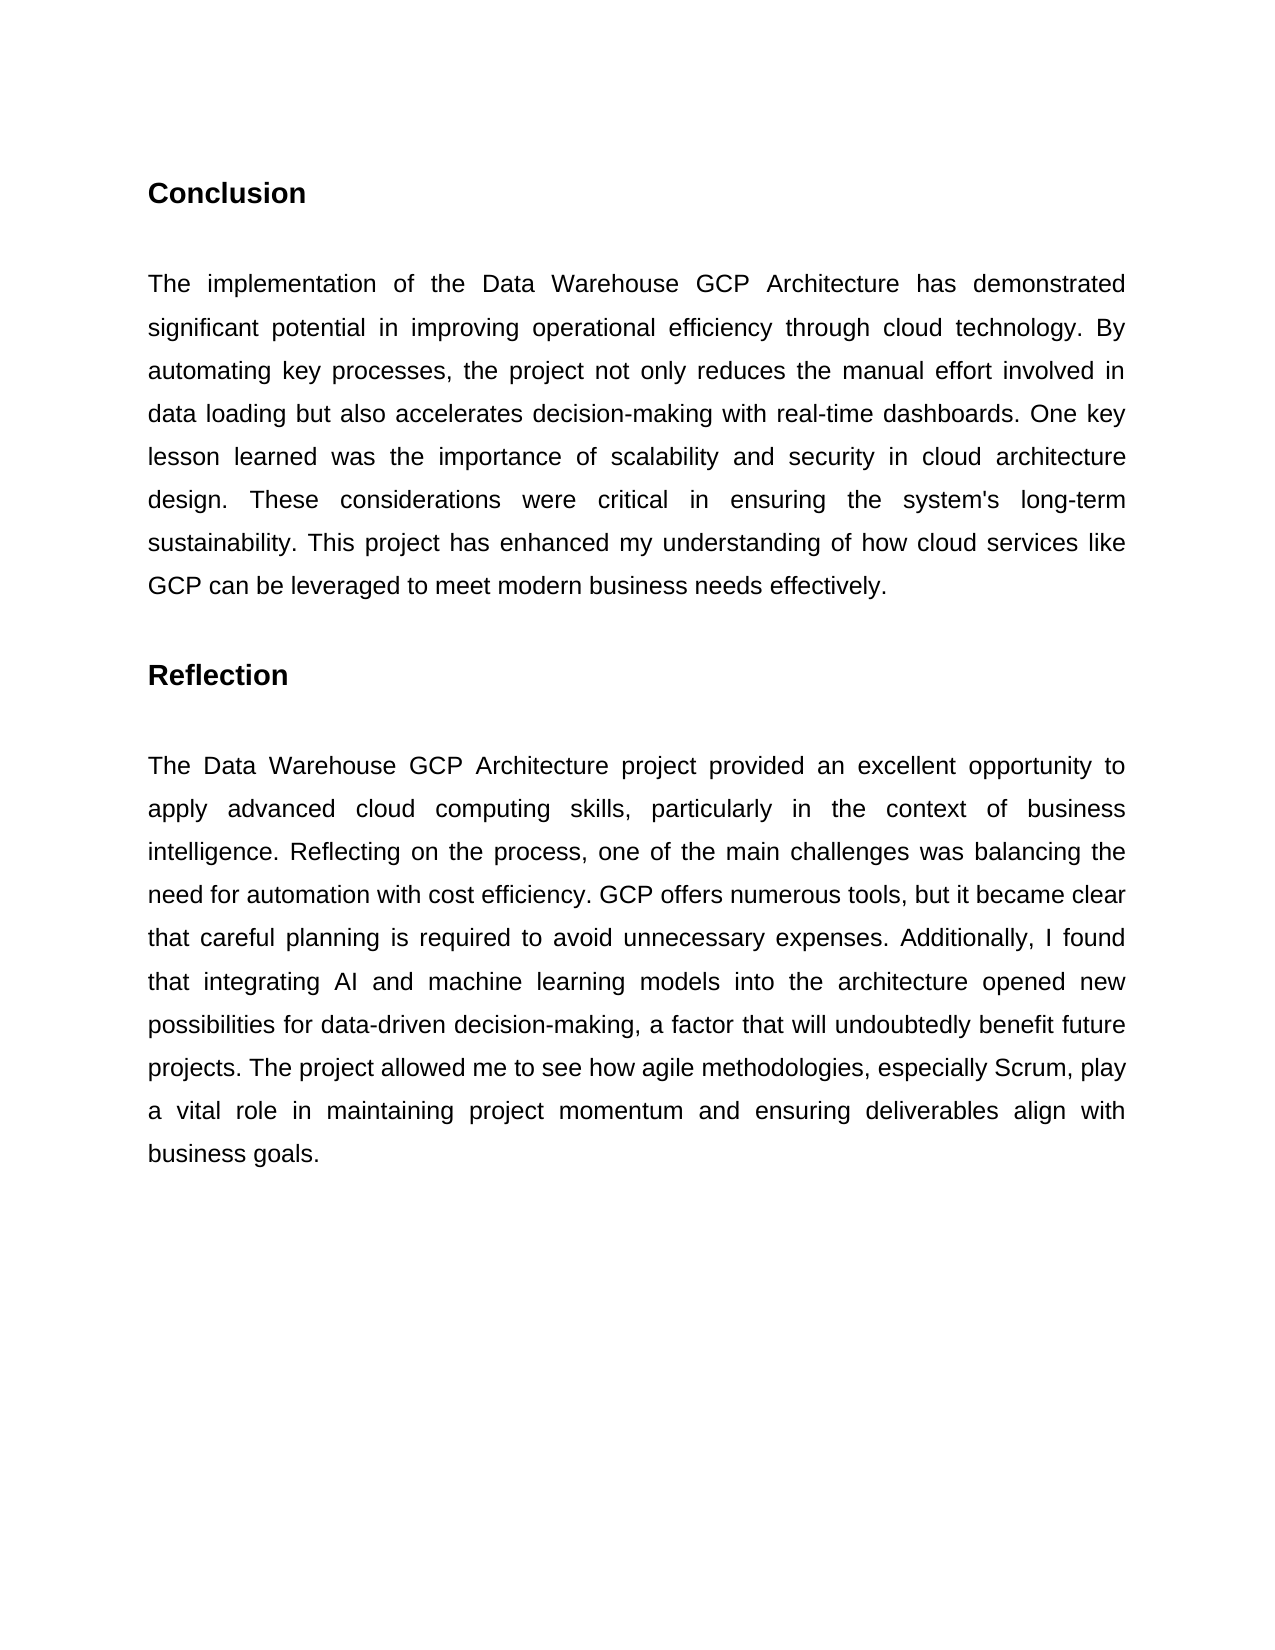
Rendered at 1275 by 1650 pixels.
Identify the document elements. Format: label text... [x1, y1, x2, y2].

text The Data Warehouse GCP Architecture project provided an excellent opportunity to apply advanced cloud computing skills, particularly in the context of business intelligence. Reflecting on the process, one of the main challenges was balancing the need for automation with cost efficiency. GCP offers numerous tools, but it became clear that careful planning is required to avoid unnecessary expenses. Additionally, I found that integrating AI and machine learning models into the architecture opened new possibilities for data-driven decision-making, a factor that will undoubtedly benefit future projects. The project allowed me to see how agile methodologies, especially Scrum, play a vital role in maintaining project momentum and ensuring deliverables align with business goals. [148, 751, 1127, 1168]
subtitle Reflection [148, 657, 1127, 691]
subtitle Conclusion [148, 176, 1127, 209]
text The implementation of the Data Warehouse GCP Architecture has demonstrated significant potential in improving operational efficiency through cloud technology. By automating key processes, the project not only reduces the manual effort involved in data loading but also accelerates decision-making with real-time dashboards. One key lesson learned was the importance of scalability and security in cloud architecture design. These considerations were critical in ensuring the system's long-term sustainability. This project has enhanced my understanding of how cloud services like GCP can be leveraged to meet modern business needs effectively. [148, 269, 1127, 600]
